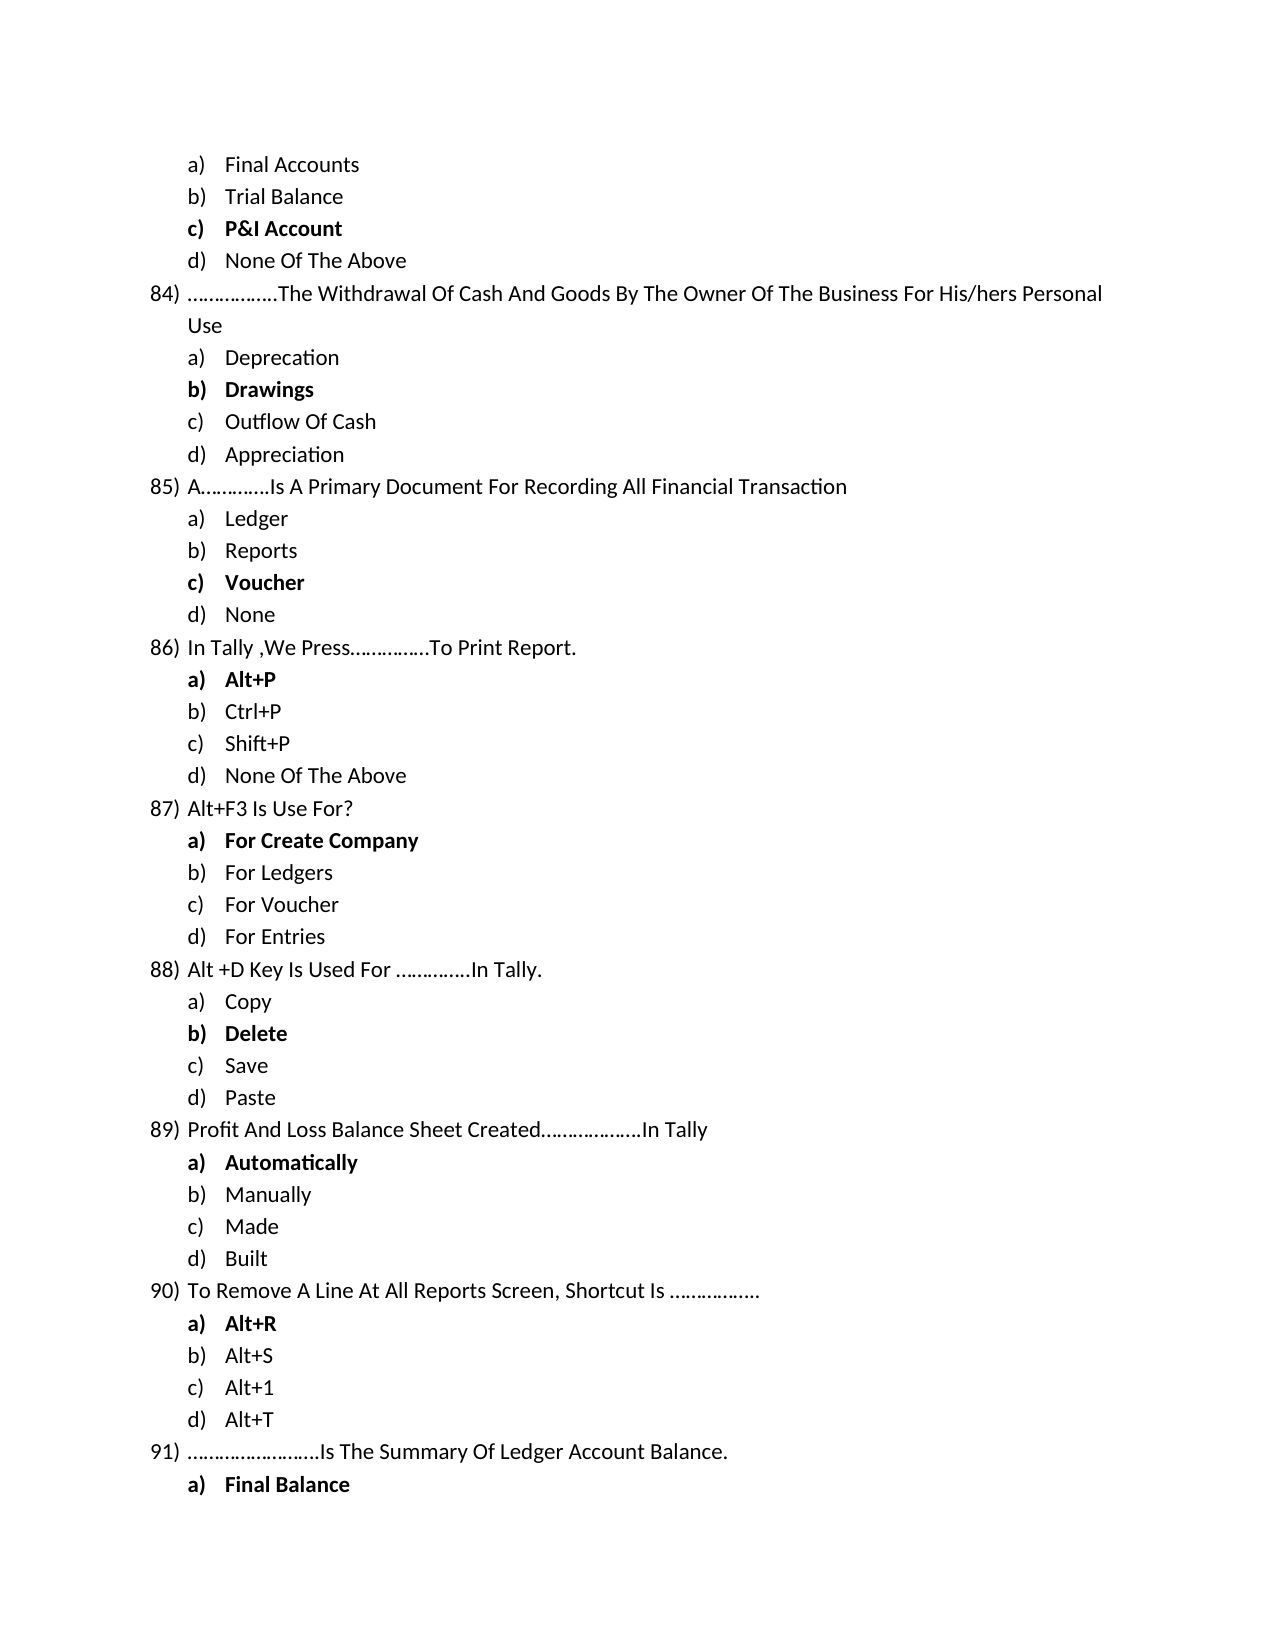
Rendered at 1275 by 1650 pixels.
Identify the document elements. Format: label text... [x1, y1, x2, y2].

list A………….Is A Primary Document For Recording All Financial Transaction [150, 472, 1125, 500]
list Outflow Of Cash [187, 407, 1125, 436]
list Delete [187, 1019, 1125, 1047]
list None Of The Above [187, 247, 1125, 274]
list Manually [187, 1180, 1125, 1208]
list Save [187, 1051, 1125, 1079]
list Deprecation [187, 343, 1125, 371]
list Final Balance [187, 1470, 1125, 1498]
list To Remove A Line At All Reports Screen, Shortcut Is …………….. [150, 1277, 1125, 1304]
list Alt+P [187, 665, 1125, 693]
list Alt+F3 Is Use For? [150, 794, 1125, 822]
list Ledger [187, 504, 1125, 532]
list Paste [187, 1083, 1125, 1111]
list None Of The Above [187, 762, 1125, 789]
list For Voucher [187, 890, 1125, 918]
list Alt+T [187, 1405, 1125, 1433]
list For Ledgers [187, 858, 1125, 886]
list For Create Company [187, 826, 1125, 854]
list Drawings [187, 375, 1125, 403]
list Built [187, 1244, 1125, 1272]
list Alt+R [187, 1309, 1125, 1337]
list Appreciation [187, 440, 1125, 468]
list Trial Balance [187, 182, 1125, 210]
list Reports [187, 536, 1125, 564]
list Ctrl+P [187, 697, 1125, 725]
list Profit And Loss Balance Sheet Created……………….In Tally [150, 1116, 1125, 1144]
list None [187, 601, 1125, 629]
list Copy [187, 987, 1125, 1015]
list Final Accounts [187, 150, 1125, 178]
list In Tally ,We Press……………To Print Report. [150, 633, 1125, 661]
list ……………..The Withdrawal Of Cash And Goods By The Owner Of The Business For His/hers Personal Use [150, 279, 1125, 339]
list Alt +D Key Is Used For …………..In Tally. [150, 955, 1125, 983]
list Made [187, 1212, 1125, 1240]
list For Entries [187, 922, 1125, 951]
list Voucher [187, 568, 1125, 596]
list Shift+P [187, 729, 1125, 757]
list …………………….Is The Summary Of Ledger Account Balance. [150, 1437, 1125, 1466]
list Alt+1 [187, 1373, 1125, 1401]
list Alt+S [187, 1341, 1125, 1369]
list Automatically [187, 1148, 1125, 1176]
list P&I Account [187, 214, 1125, 242]
